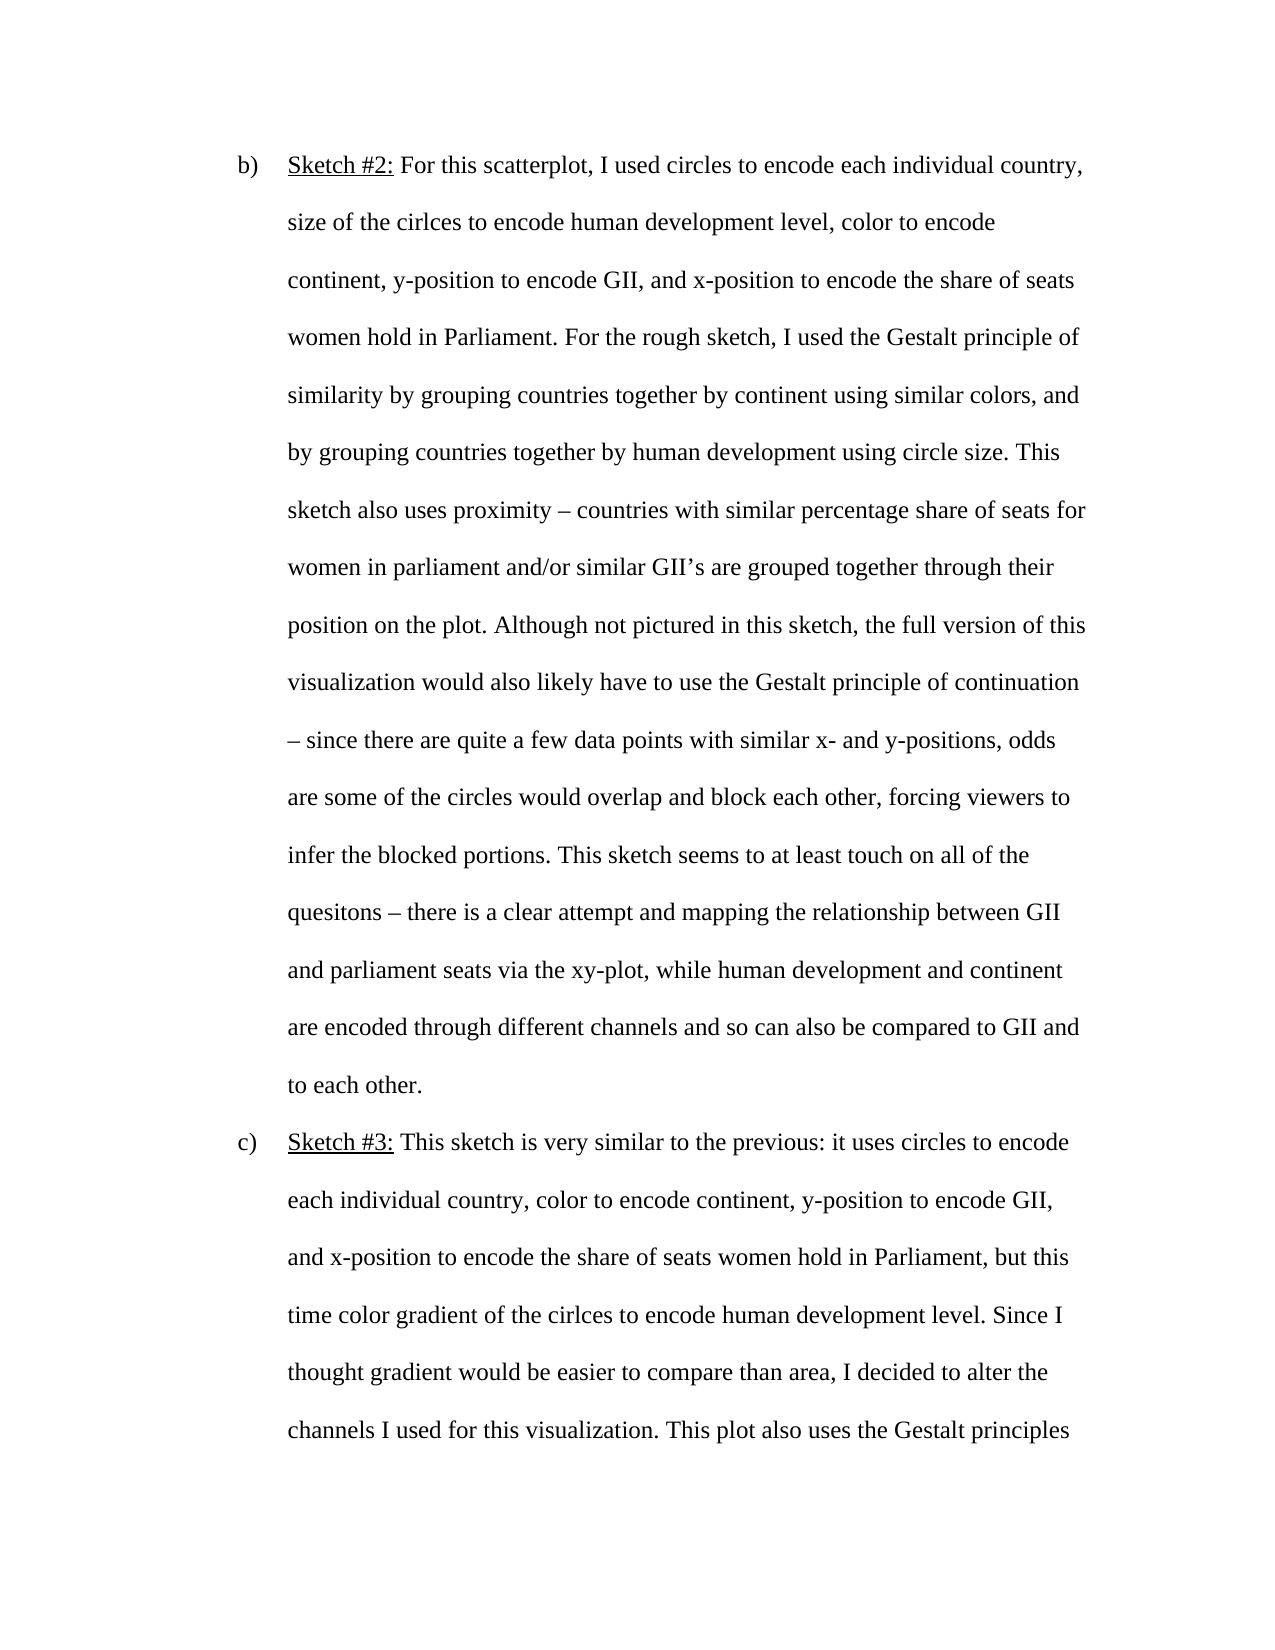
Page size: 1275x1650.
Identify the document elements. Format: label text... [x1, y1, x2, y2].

list Sketch #2: For this scatterplot, I used circles to encode each individual country, size of the cirlces to encode human development level, color to encode continent, y-position to encode GII, and x-position to encode the share of seats women hold in Parliament. For the rough sketch, I used the Gestalt principle of similarity by grouping countries together by continent using similar colors, and by grouping countries together by human development using circle size. This sketch also uses proximity – countries with similar percentage share of seats for women in parliament and/or similar GII’s are grouped together through their position on the plot. Although not pictured in this sketch, the full version of this visualization would also likely have to use the Gestalt principle of continuation – since there are quite a few data points with similar x- and y-positions, odds are some of the circles would overlap and block each other, forcing viewers to infer the blocked portions. This sketch seems to at least touch on all of the quesitons – there is a clear attempt and mapping the relationship between GII and parliament seats via the xy-plot, while human development and continent are encoded through different channels and so can also be compared to GII and to each other. [237, 150, 1087, 1099]
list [237, 1127, 1087, 1444]
